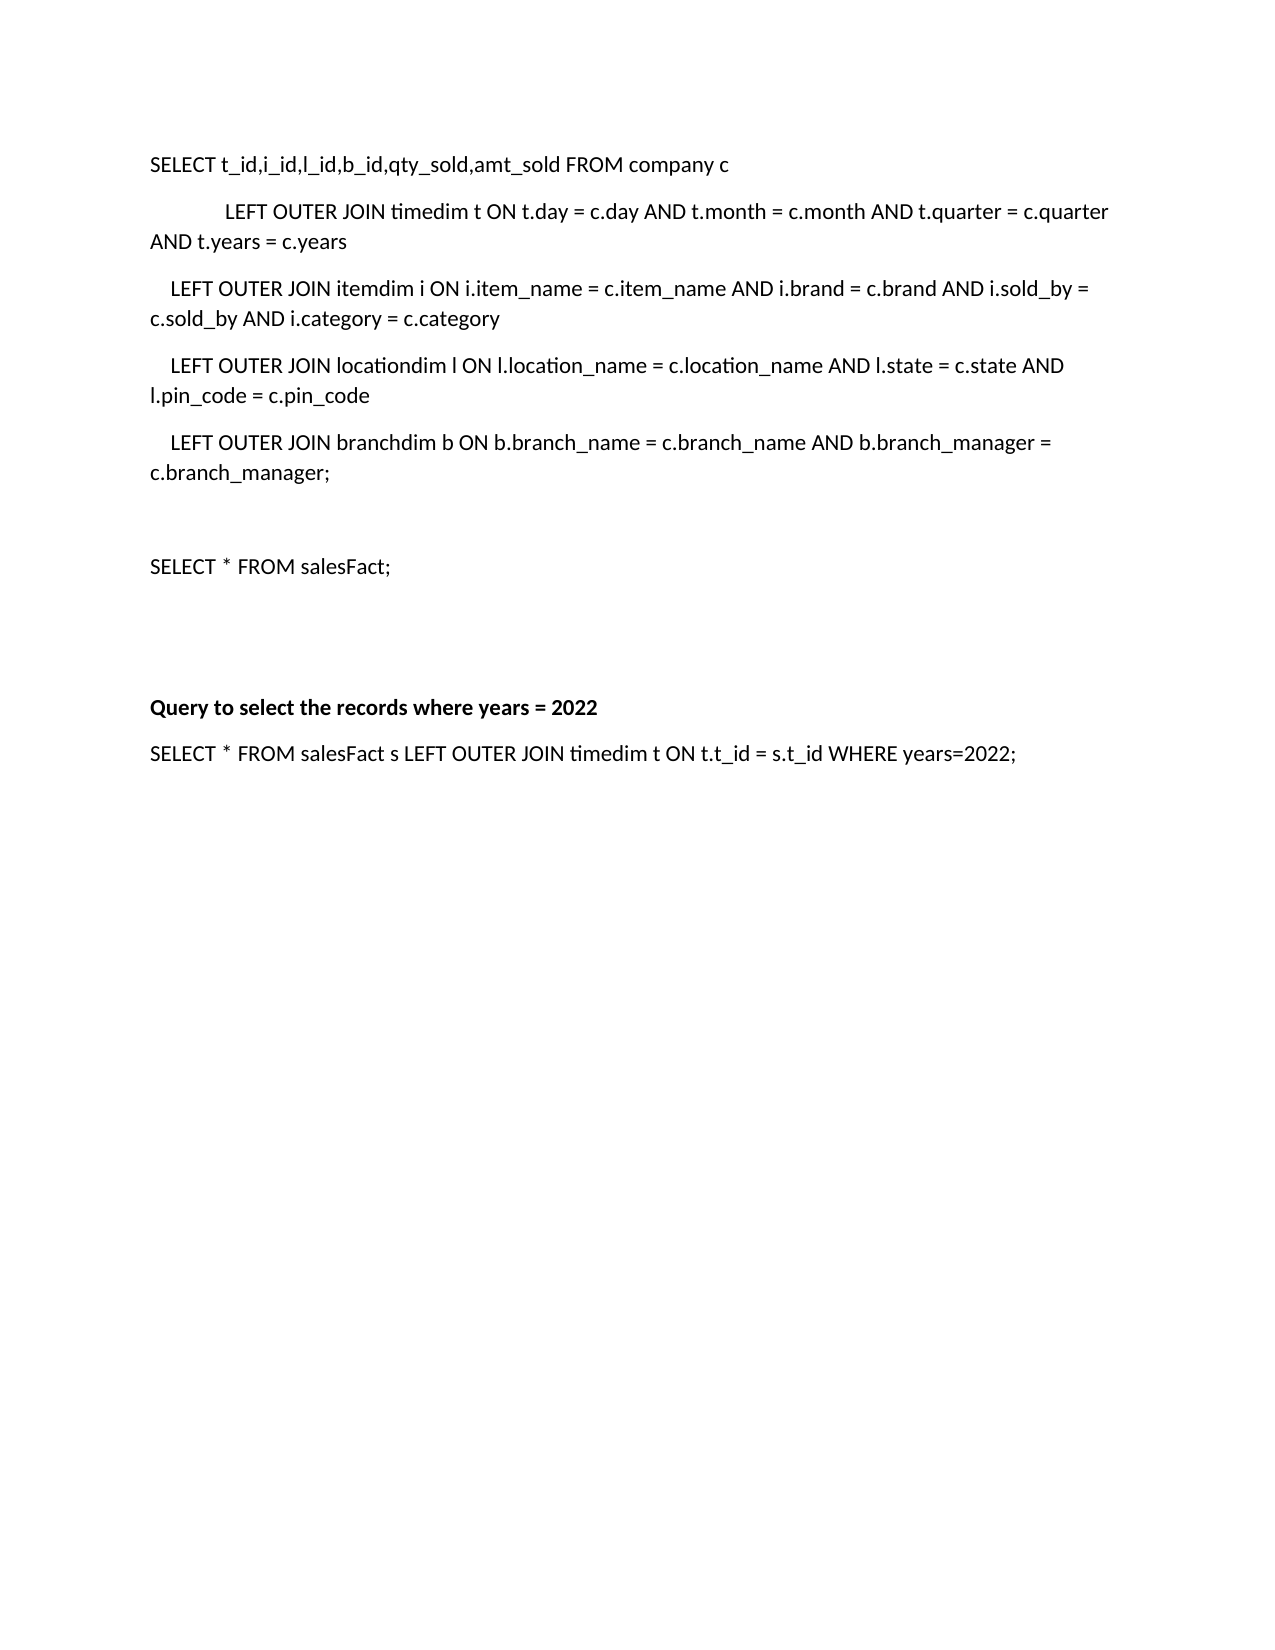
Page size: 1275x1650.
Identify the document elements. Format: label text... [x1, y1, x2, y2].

text SELECT * FROM salesFact s LEFT OUTER JOIN timedim t ON t.t_id = s.t_id WHERE years=2022; [150, 739, 1125, 768]
text LEFT OUTER JOIN branchdim b ON b.branch_name = c.branch_name AND b.branch_manager = c.branch_manager; [150, 428, 1125, 486]
text LEFT OUTER JOIN locationdim l ON l.location_name = c.location_name AND l.state = c.state AND l.pin_code = c.pin_code [150, 351, 1125, 409]
text SELECT t_id,i_id,l_id,b_id,qty_sold,amt_sold FROM company c [150, 150, 1125, 178]
text Query to select the records where years = 2022 [150, 693, 1125, 721]
text SELECT * FROM salesFact; [150, 552, 1125, 580]
text LEFT OUTER JOIN itemdim i ON i.item_name = c.item_name AND i.brand = c.brand AND i.sold_by = c.sold_by AND i.category = c.category [150, 274, 1125, 332]
text LEFT OUTER JOIN timedim t ON t.day = c.day AND t.month = c.month AND t.quarter = c.quarter AND t.years = c.years [150, 197, 1125, 255]
